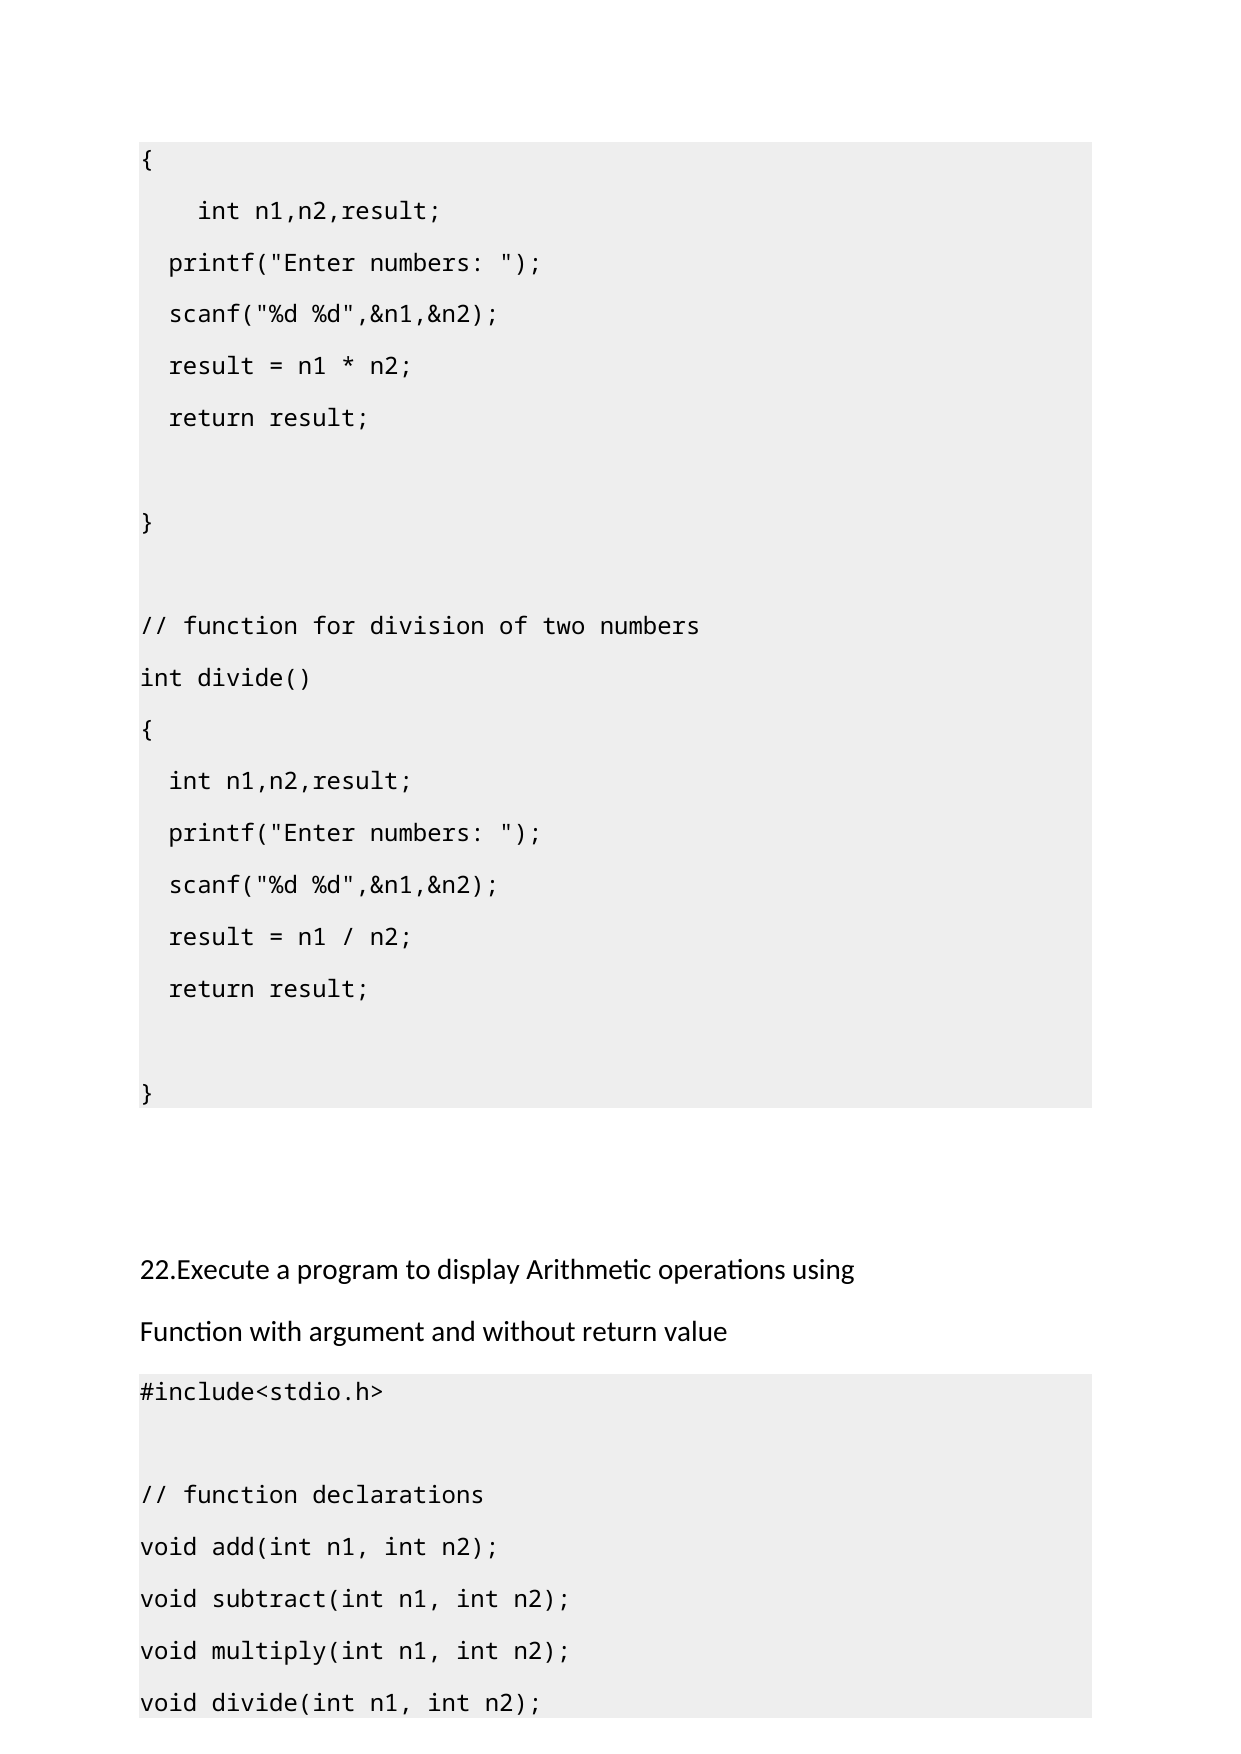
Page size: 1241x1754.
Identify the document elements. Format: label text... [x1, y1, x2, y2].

text return result; [139, 972, 1092, 1004]
text printf("Enter numbers: "); [139, 816, 1092, 849]
text Function with argument and without return value [139, 1313, 1183, 1348]
text } [139, 1075, 1092, 1108]
text result = n1 * n2; [139, 349, 1092, 382]
text int n1,n2,result; [139, 193, 1092, 226]
text return result; [139, 401, 1092, 434]
text { [139, 142, 1092, 174]
text // function for division of two numbers [139, 608, 1092, 641]
text // function declarations [139, 1478, 1092, 1511]
text void subtract(int n1, int n2); [139, 1582, 1092, 1614]
text scanf("%d %d",&n1,&n2); [139, 297, 1092, 330]
text printf("Enter numbers: "); [139, 245, 1092, 278]
text scanf("%d %d",&n1,&n2); [139, 868, 1092, 901]
text { [139, 712, 1092, 745]
text } [139, 505, 1092, 537]
text 22.Execute a program to display Arithmetic operations using [139, 1251, 1183, 1286]
text void divide(int n1, int n2); [139, 1686, 1092, 1718]
text #include<stdio.h> [139, 1374, 1092, 1407]
text int n1,n2,result; [139, 764, 1092, 797]
text void add(int n1, int n2); [139, 1530, 1092, 1563]
text result = n1 / n2; [139, 920, 1092, 952]
text int divide() [139, 660, 1092, 693]
text void multiply(int n1, int n2); [139, 1634, 1092, 1666]
